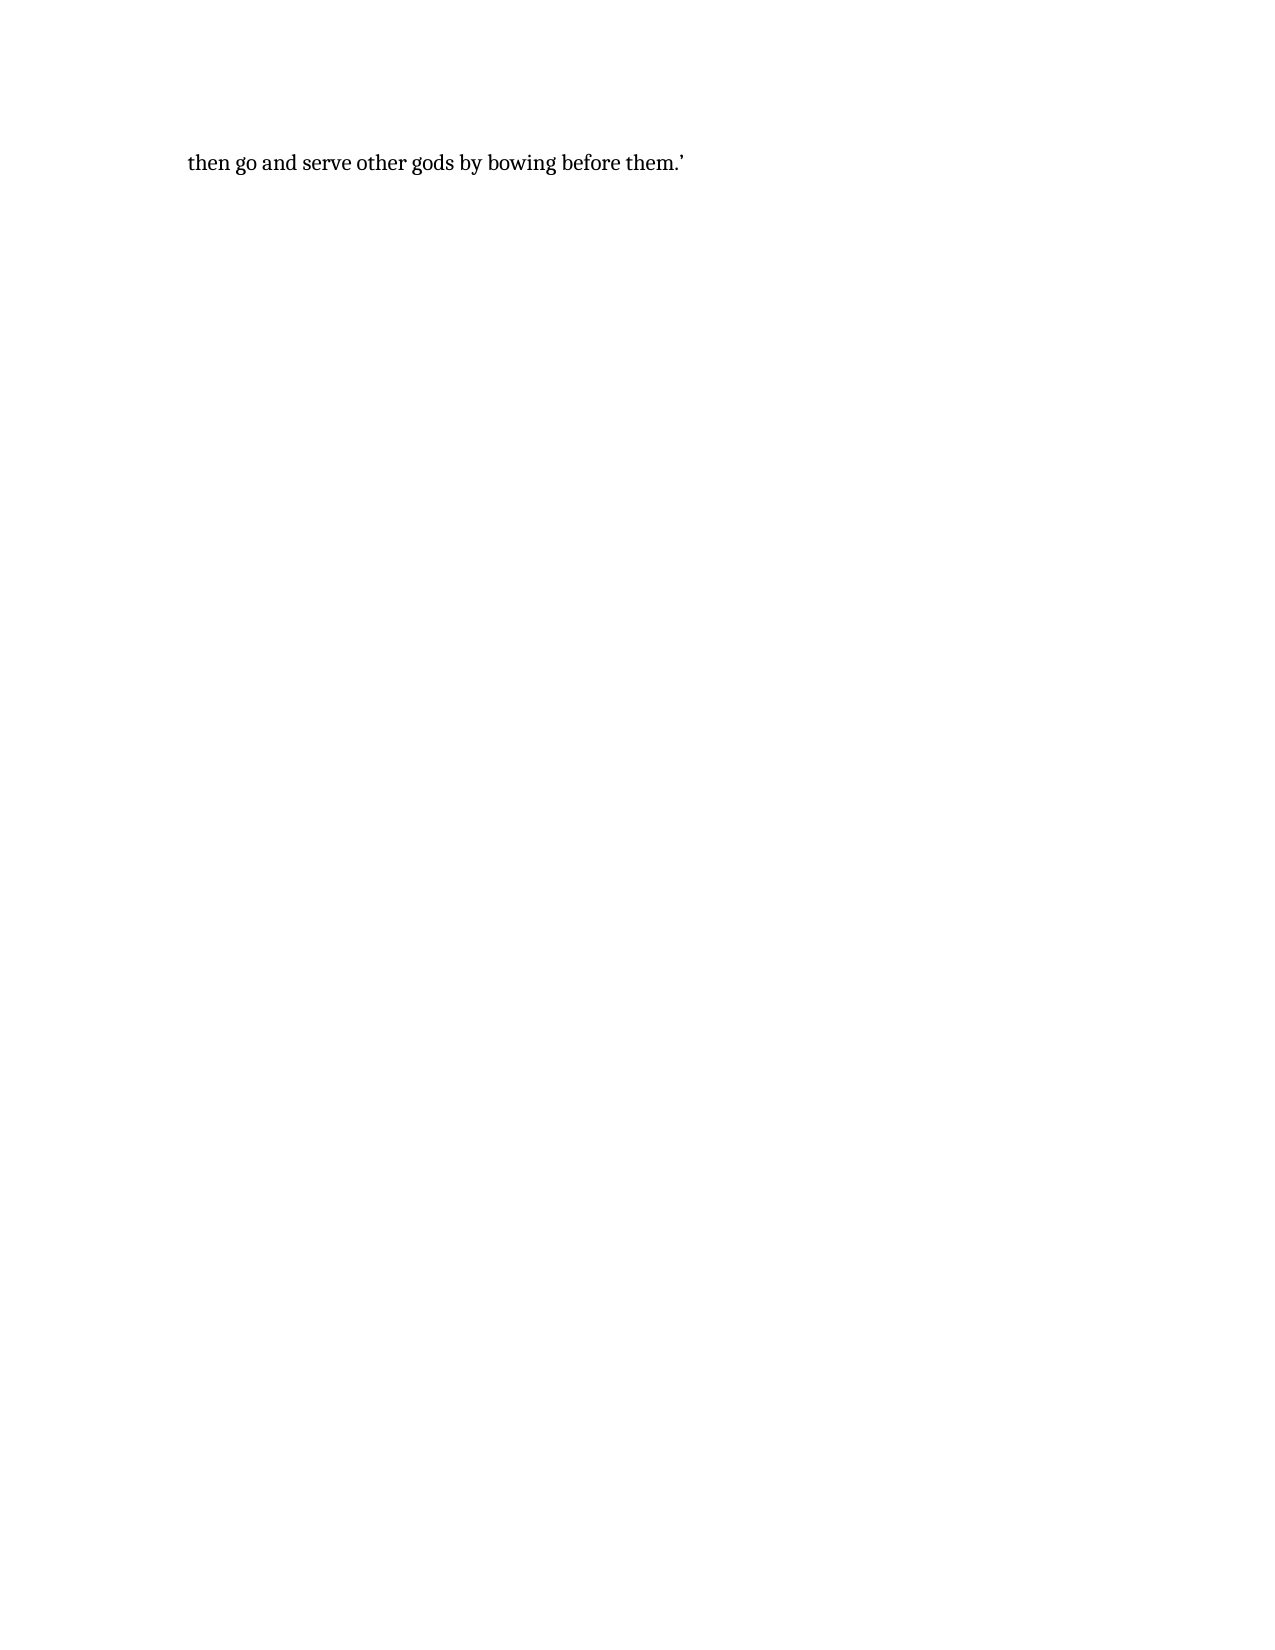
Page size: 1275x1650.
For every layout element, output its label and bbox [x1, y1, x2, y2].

text [187, 150, 1087, 207]
